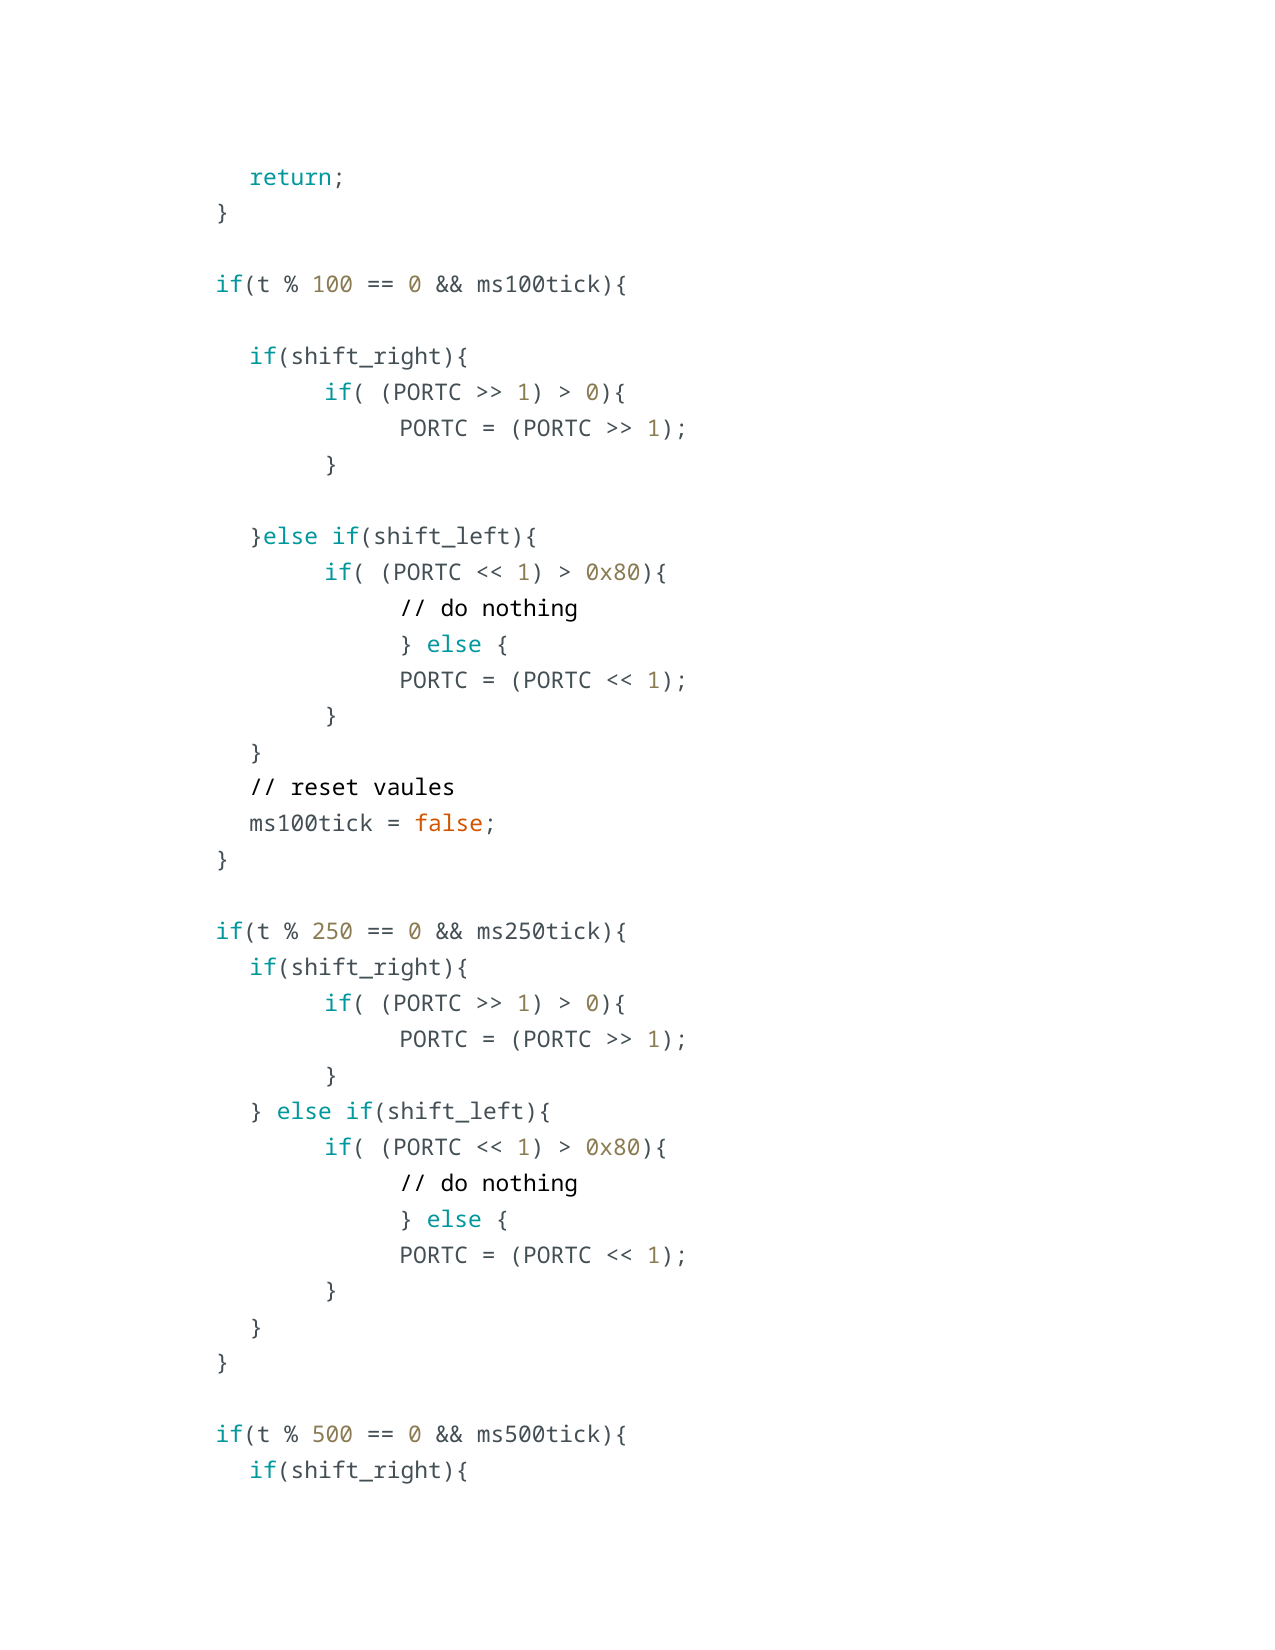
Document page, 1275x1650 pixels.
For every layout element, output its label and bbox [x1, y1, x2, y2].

table_header [150, 150, 1125, 1496]
